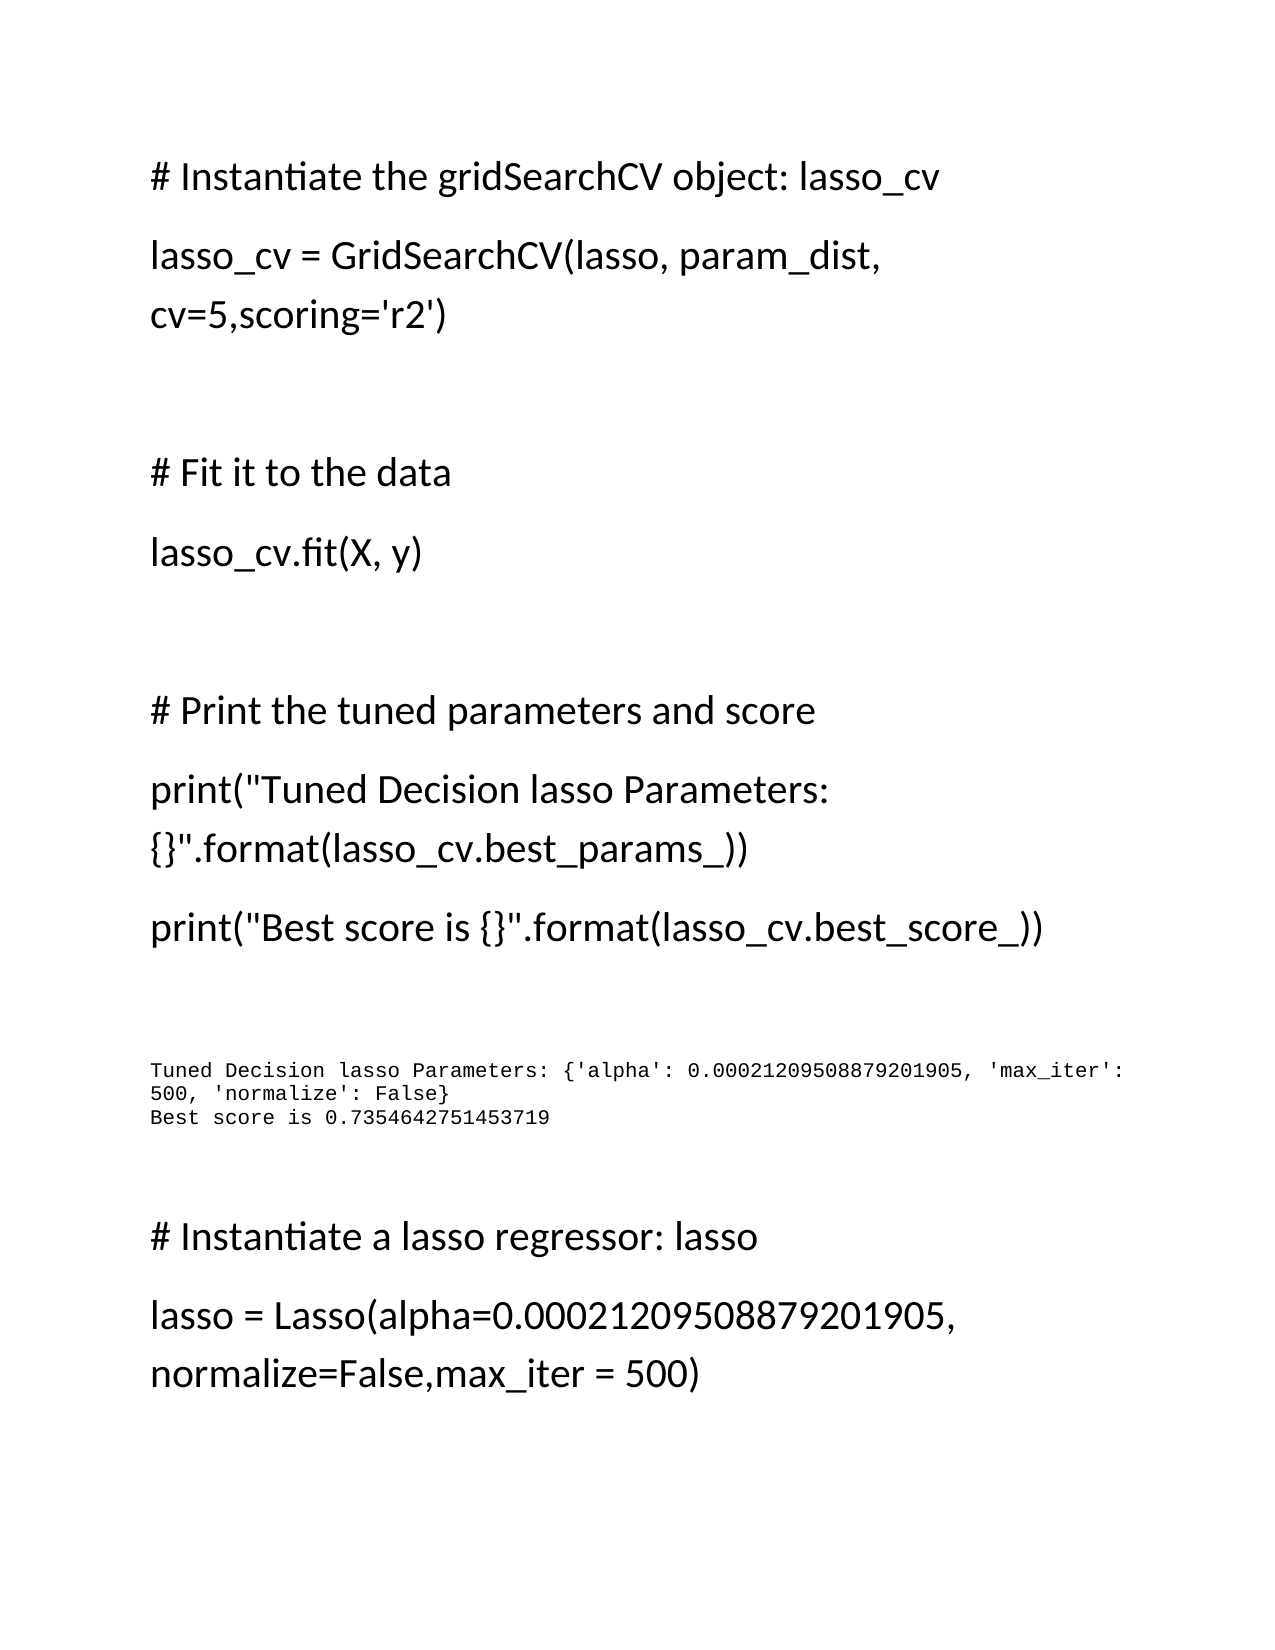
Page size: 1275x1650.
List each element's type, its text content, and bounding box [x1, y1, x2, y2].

text Best score is 0.7354642751453719 [150, 1107, 1125, 1131]
text Tuned Decision lasso Parameters: {'alpha': 0.00021209508879201905, 'max_iter': 500, 'normalize': False} [150, 1059, 1125, 1107]
text lasso_cv = GridSearchCV(lasso, param_dist, cv=5,scoring='r2') [150, 229, 1125, 338]
text # Print the tuned parameters and score [150, 684, 1125, 735]
text lasso = Lasso(alpha=0.00021209508879201905, normalize=False,max_iter = 500) [150, 1289, 1125, 1398]
text print("Best score is {}".format(lasso_cv.best_score_)) [150, 901, 1125, 952]
text lasso_cv.fit(X, y) [150, 526, 1125, 576]
text # Instantiate the gridSearchCV object: lasso_cv [150, 150, 1125, 201]
text # Fit it to the data [150, 446, 1125, 497]
text # Instantiate a lasso regressor: lasso [150, 1210, 1125, 1261]
text print("Tuned Decision lasso Parameters: {}".format(lasso_cv.best_params_)) [150, 763, 1125, 873]
